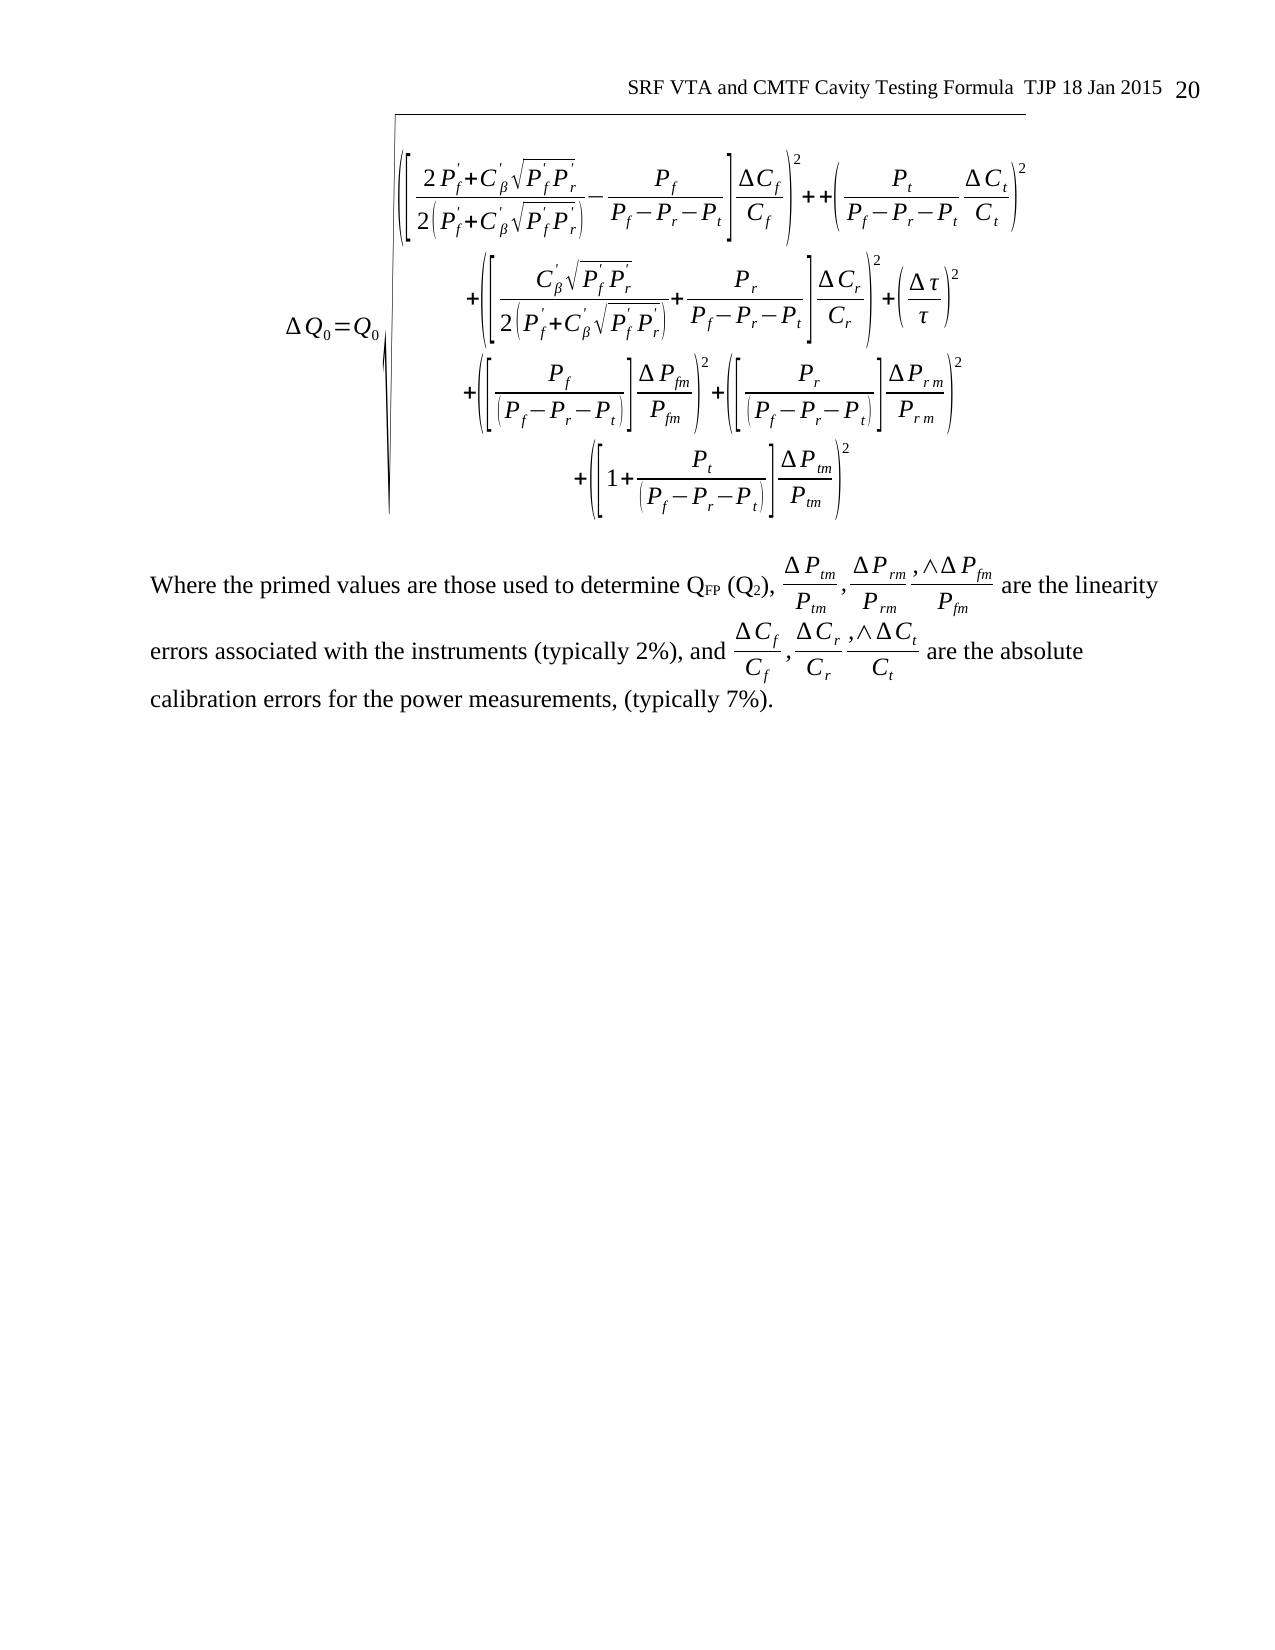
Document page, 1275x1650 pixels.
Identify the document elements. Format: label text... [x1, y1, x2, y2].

text Where the primed values are those used to determine QFP (Q2), are the linearity errors associated with the instruments (typically 2%), and are the absolute calibration errors for the power measurements, (typically 7%). [150, 551, 1162, 713]
